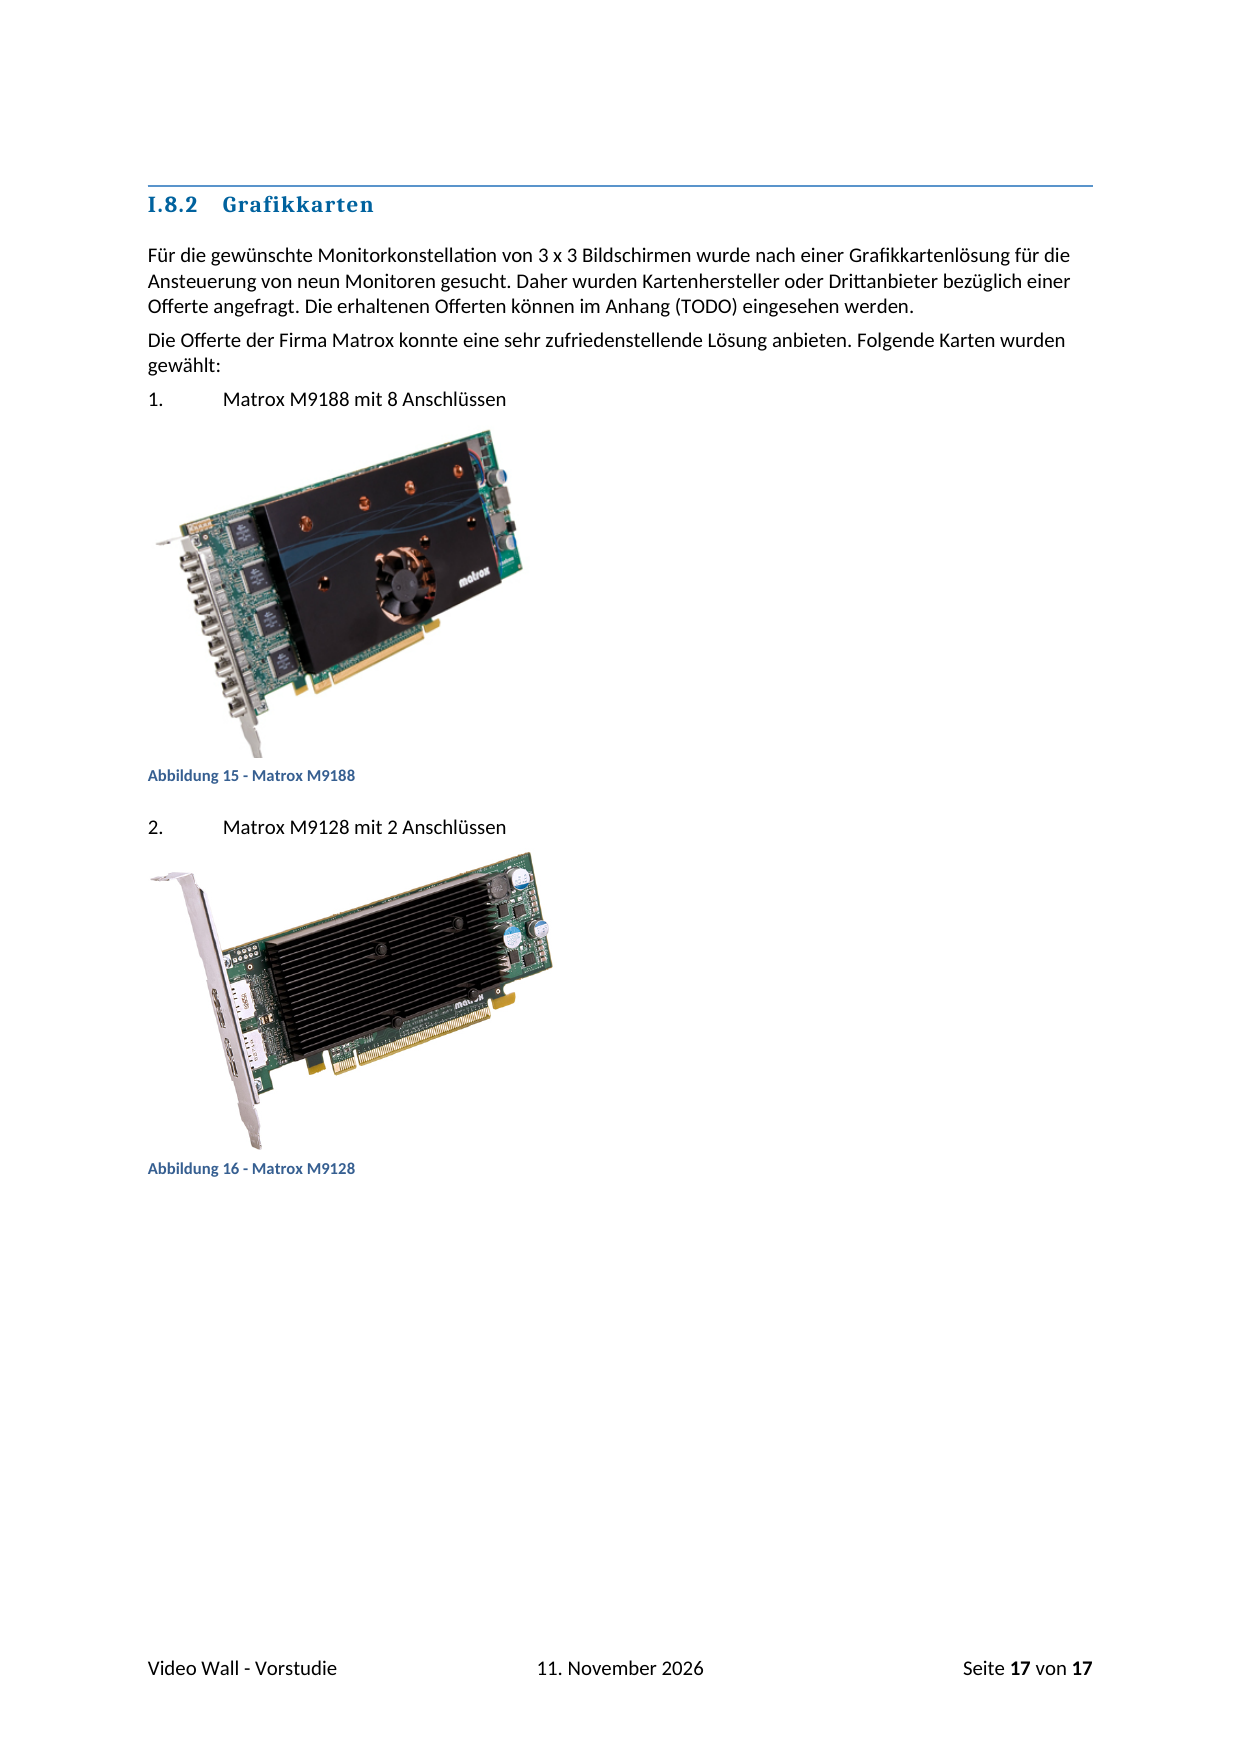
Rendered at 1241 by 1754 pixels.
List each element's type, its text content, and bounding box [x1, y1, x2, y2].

picture [147, 420, 534, 758]
text Abbildung 15 - Matrox M9188 [148, 766, 1093, 806]
text Die Offerte der Firma Matrox konnte eine sehr zufriedenstellende Lösung anbieten. Folgende Karten wurden gewählt: [148, 327, 1093, 378]
text Abbildung 16 - Matrox M9128 [148, 1158, 1093, 1178]
subtitle Grafikkarten [148, 187, 1093, 218]
picture [147, 848, 557, 1150]
text Für die gewünschte Monitorkonstellation von 3 x 3 Bildschirmen wurde nach einer Grafikkartenlösung für die Ansteuerung von neun Monitoren gesucht. Daher wurden Kartenhersteller oder Drittanbieter bezüglich einer Offerte angefragt. Die erhaltenen Offerten können im Anhang (TODO) eingesehen werden. [148, 243, 1093, 319]
list Matrox M9188 mit 8 Anschlüssen [148, 386, 1093, 412]
list Matrox M9128 mit 2 Anschlüssen [148, 814, 1093, 840]
